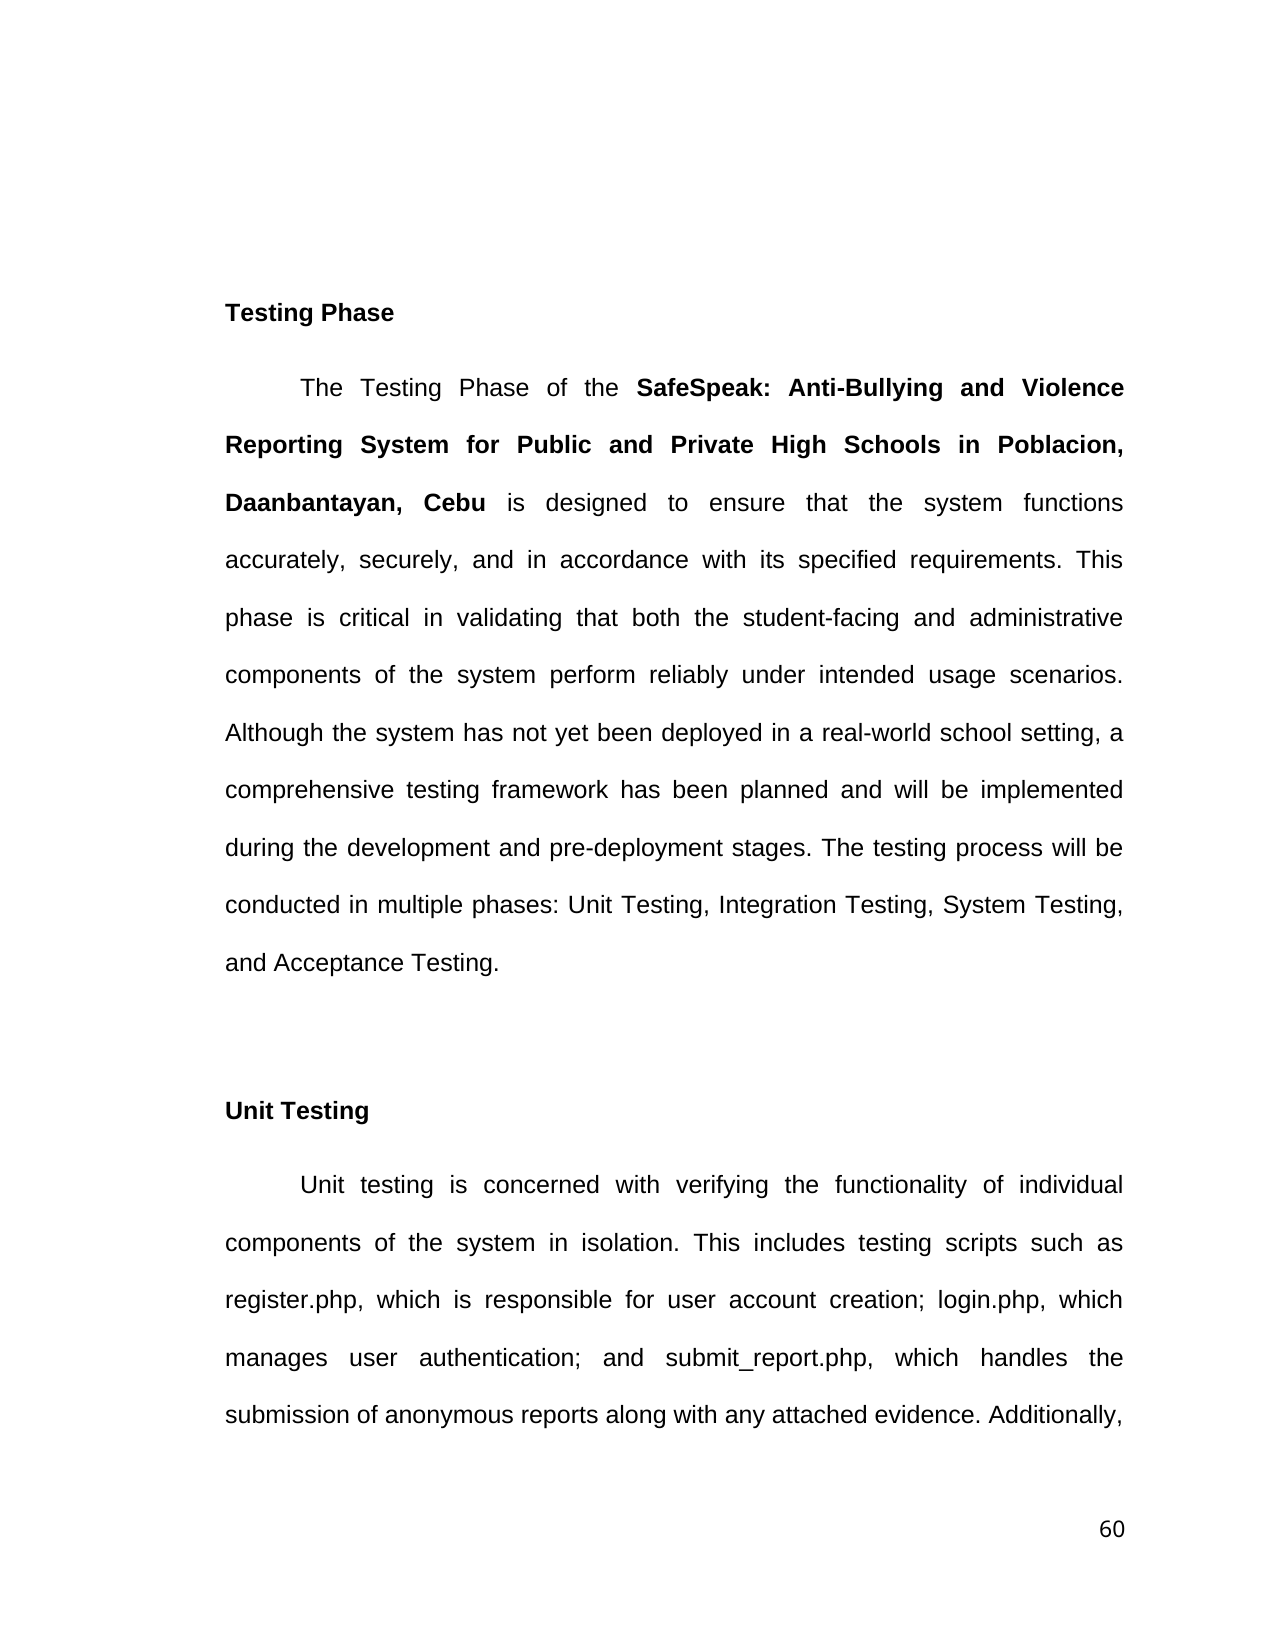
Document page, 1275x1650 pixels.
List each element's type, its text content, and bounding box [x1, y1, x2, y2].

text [225, 1170, 1125, 1429]
text Unit Testing [225, 1096, 1125, 1124]
text Testing Phase [225, 298, 1125, 327]
text The Testing Phase of the SafeSpeak: Anti-Bullying and Violence Reporting System for Public and Private High Schools in Poblacion, Daanbantayan, Cebu is designed to ensure that the system functions accurately, securely, and in accordance with its specified requirements. This phase is critical in validating that both the student-facing and administrative components of the system perform reliably under intended usage scenarios. Although the system has not yet been deployed in a real-world school setting, a comprehensive testing framework has been planned and will be implemented during the development and pre-deployment stages. The testing process will be conducted in multiple phases: Unit Testing, Integration Testing, System Testing, and Acceptance Testing. [225, 372, 1125, 976]
